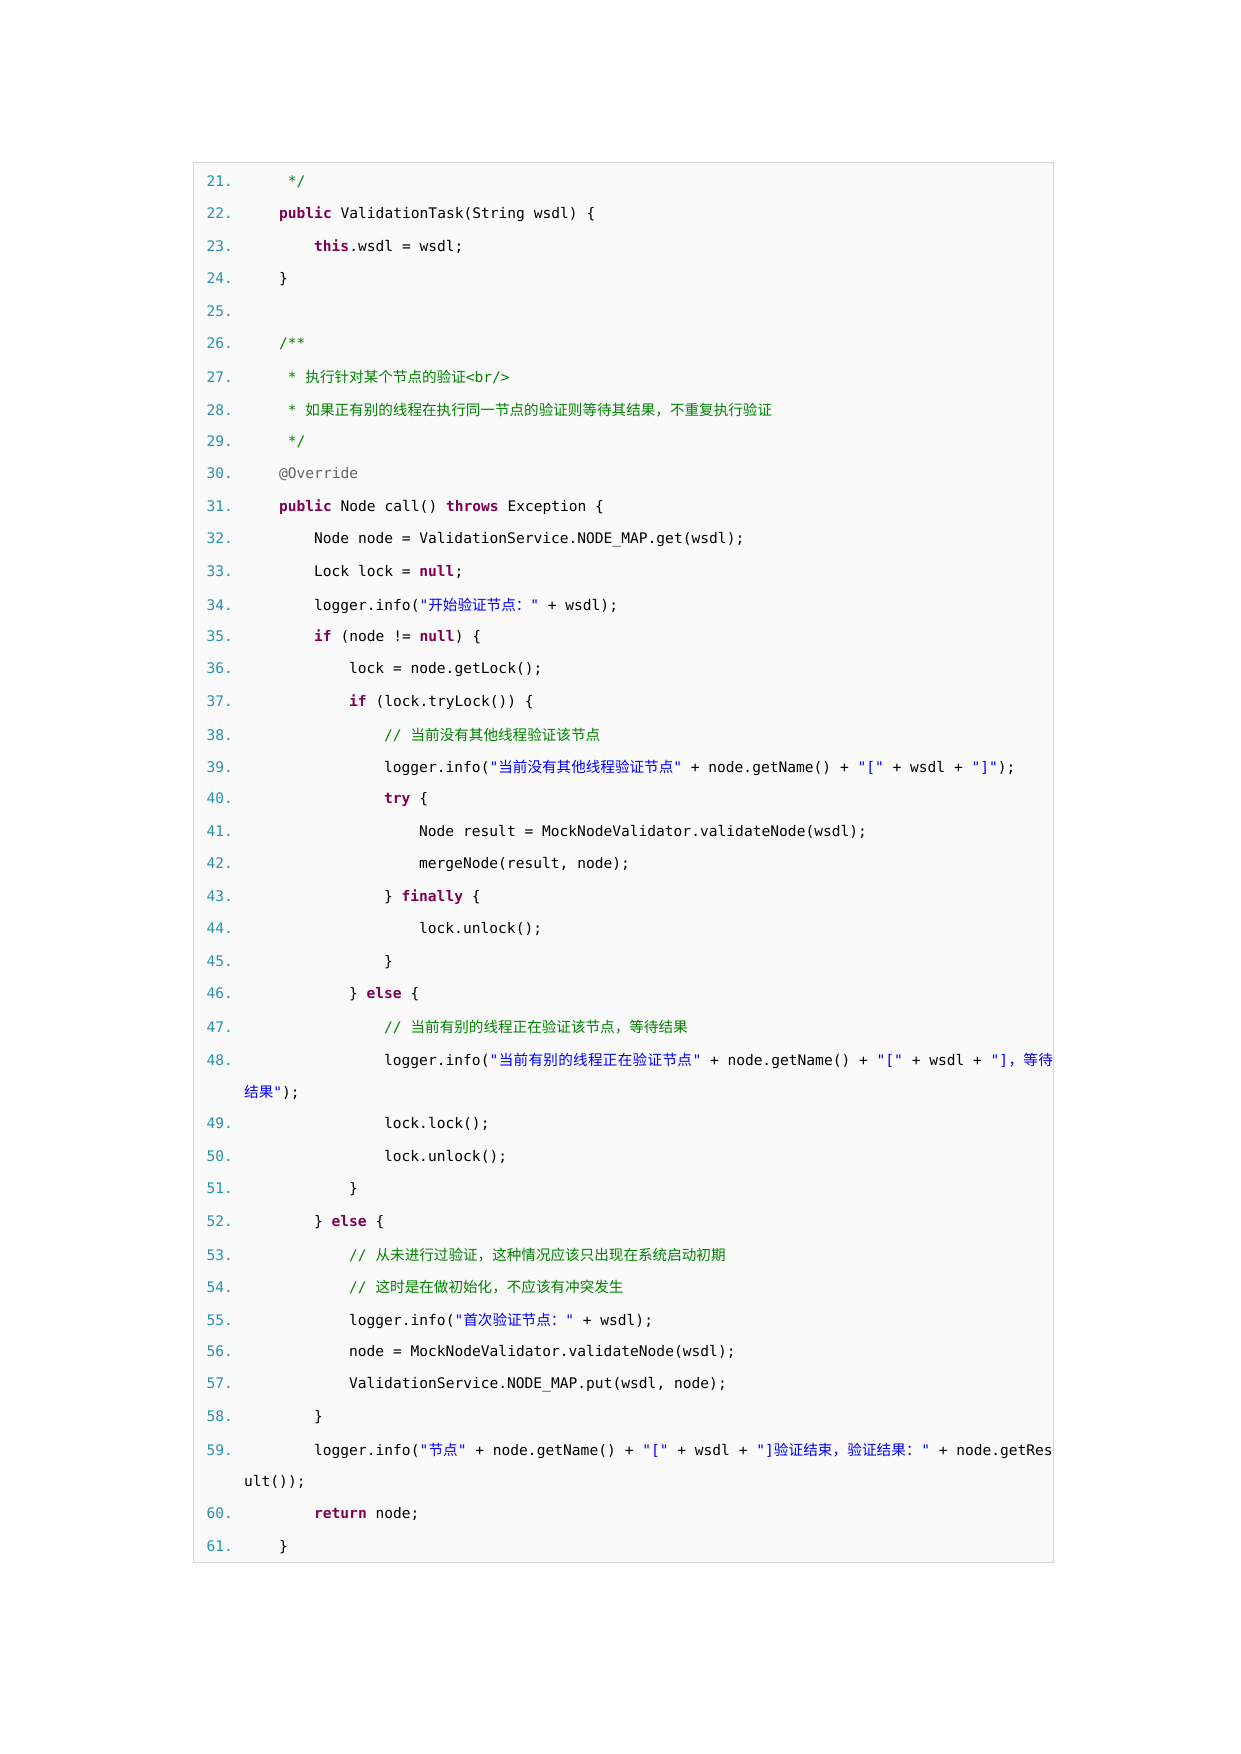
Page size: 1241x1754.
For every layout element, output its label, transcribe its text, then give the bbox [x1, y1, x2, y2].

list @Override [194, 454, 1053, 487]
list if (node != null) { [194, 617, 1053, 649]
list public Node call() throws Exception { [194, 487, 1053, 519]
list } else { [194, 974, 1053, 1007]
list logger.info("当前有别的线程正在验证节点" + node.getName() + "[" + wsdl + "]，等待结果"); [194, 1039, 1053, 1104]
list mergeNode(result, node); [194, 844, 1053, 877]
list } [194, 942, 1053, 974]
list ValidationService.NODE_MAP.put(wsdl, node); [194, 1364, 1053, 1397]
list logger.info("节点" + node.getName() + "[" + wsdl + "]验证结束，验证结果：" + node.getResult()); [194, 1429, 1053, 1494]
list this.wsdl = wsdl; [194, 227, 1053, 259]
list lock.unlock(); [194, 1137, 1053, 1169]
list lock.lock(); [194, 1104, 1053, 1137]
list /** [194, 324, 1053, 357]
list lock = node.getLock(); [194, 649, 1053, 682]
list } finally { [194, 877, 1053, 909]
list try { [194, 779, 1053, 812]
list } [194, 1397, 1053, 1429]
list lock.unlock(); [194, 909, 1053, 942]
list } [194, 1169, 1053, 1202]
list */ [194, 163, 1053, 194]
list public ValidationTask(String wsdl) { [194, 194, 1053, 227]
list } else { [194, 1202, 1053, 1234]
list * 如果正有别的线程在执行同一节点的验证则等待其结果，不重复执行验证 [194, 389, 1053, 422]
list if (lock.tryLock()) { [194, 682, 1053, 714]
list // 当前有别的线程正在验证该节点，等待结果 [194, 1007, 1053, 1039]
list logger.info("当前没有其他线程验证节点" + node.getName() + "[" + wsdl + "]"); [194, 747, 1053, 779]
list // 当前没有其他线程验证该节点 [194, 714, 1053, 747]
list // 从未进行过验证，这种情况应该只出现在系统启动初期 [194, 1234, 1053, 1267]
list return node; [194, 1494, 1053, 1527]
list } [194, 259, 1053, 292]
list node = MockNodeValidator.validateNode(wsdl); [194, 1332, 1053, 1364]
list Lock lock = null; [194, 552, 1053, 584]
list */ [194, 422, 1053, 454]
list } [194, 1527, 1053, 1562]
list Node node = ValidationService.NODE_MAP.get(wsdl); [194, 519, 1053, 552]
list logger.info("首次验证节点：" + wsdl); [194, 1299, 1053, 1332]
list // 这时是在做初始化，不应该有冲突发生 [194, 1267, 1053, 1299]
list * 执行针对某个节点的验证<br/> [194, 357, 1053, 389]
list logger.info("开始验证节点：" + wsdl); [194, 584, 1053, 617]
list Node result = MockNodeValidator.validateNode(wsdl); [194, 812, 1053, 844]
